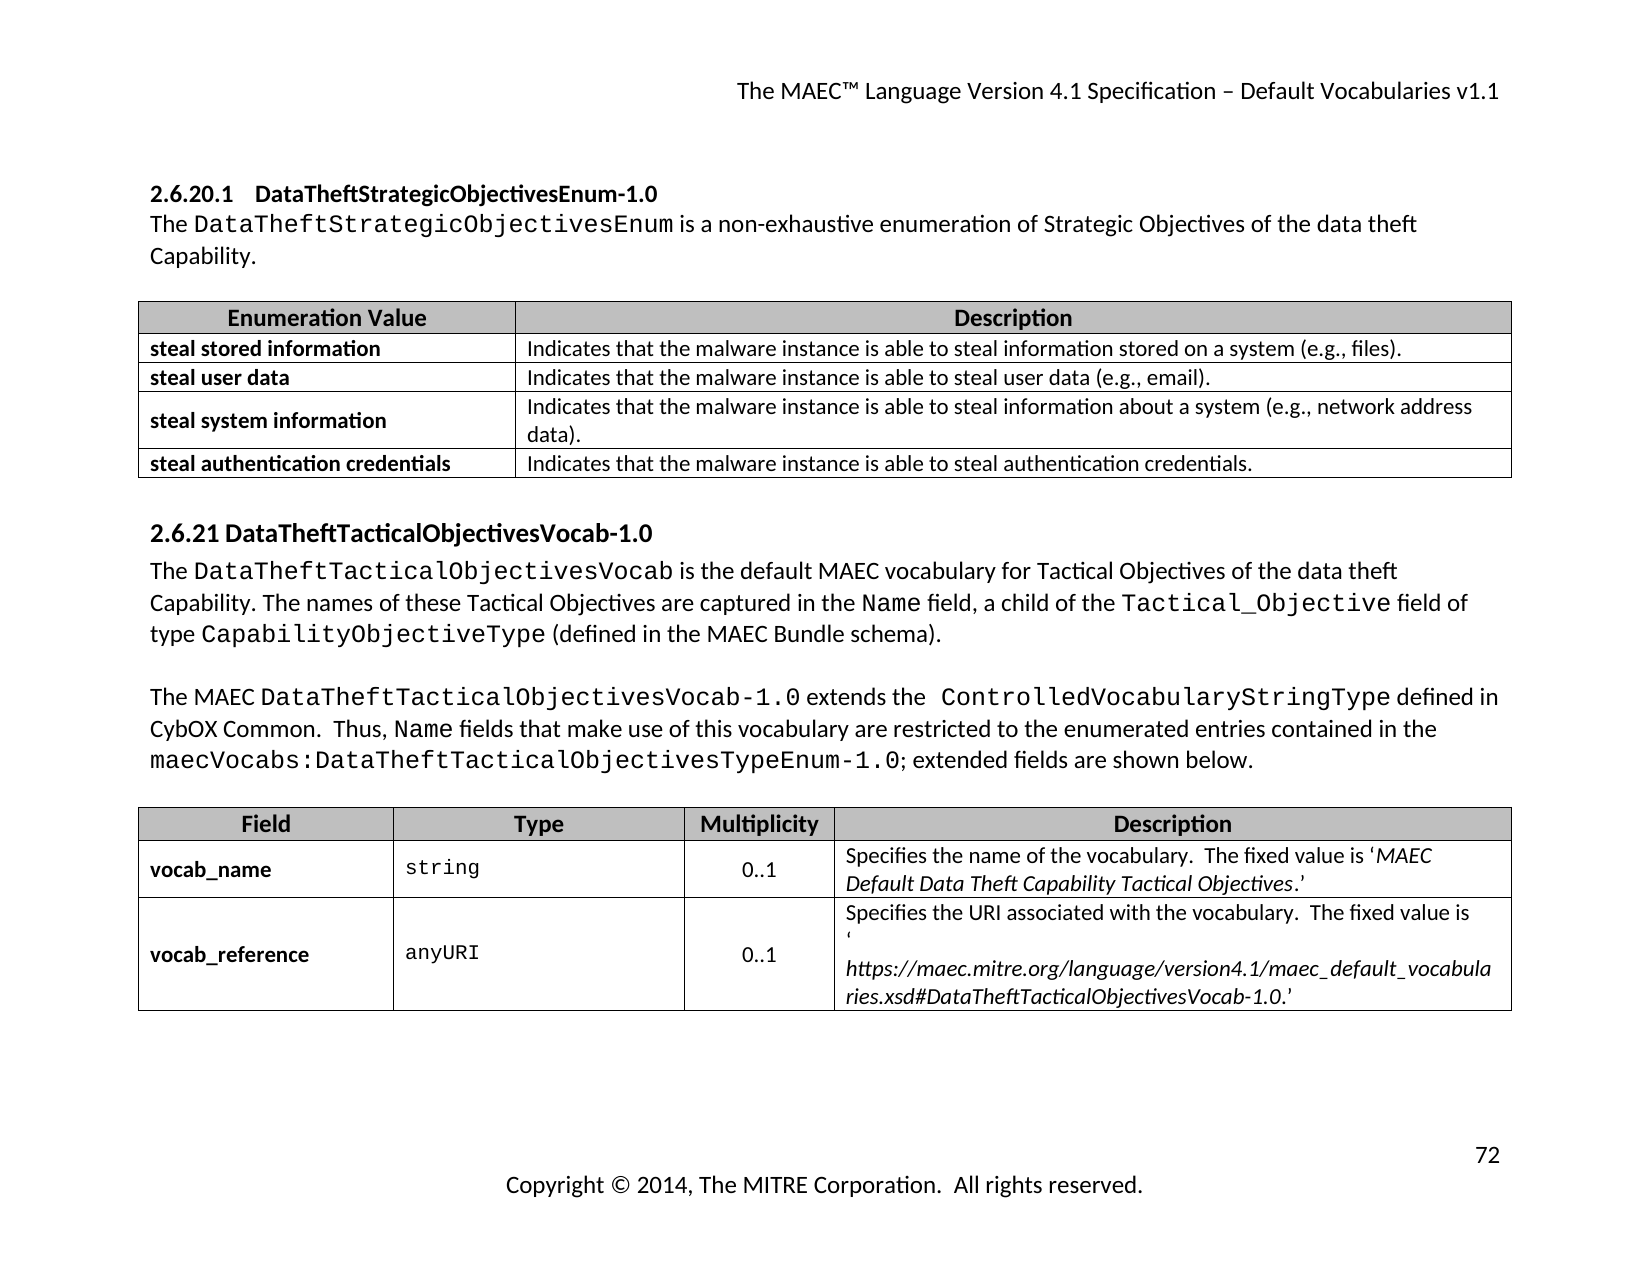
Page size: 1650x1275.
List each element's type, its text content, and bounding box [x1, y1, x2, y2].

table_cell vocab_reference [139, 898, 393, 1010]
text The DataTheftStrategicObjectivesEnum is a non-exhaustive enumeration of Strategic Objectives of the data theft Capability. [150, 209, 1500, 271]
table_header Type [394, 808, 684, 840]
table_cell Specifies the name of the vocabulary. The fixed value is ‘MAEC Default Data Theft Capability Tactical Objectives.’ [835, 841, 1511, 897]
text The DataTheftTacticalObjectivesVocab is the default MAEC vocabulary for Tactical Objectives of the data theft Capability. The names of these Tactical Objectives are captured in the Name field, a child of the Tactical_Objective field of type CapabilityObjectiveType (defined in the MAEC Bundle schema). [150, 555, 1500, 650]
table_cell 0..1 [685, 898, 834, 1010]
table_cell string [394, 841, 684, 897]
table_cell Indicates that the malware instance is able to steal information about a system (e.g., network address data). [516, 392, 1511, 448]
table_cell steal stored information [139, 334, 515, 362]
table_cell Indicates that the malware instance is able to steal user data (e.g., email). [516, 363, 1511, 391]
table_header Field [139, 808, 393, 840]
table_cell Indicates that the malware instance is able to steal information stored on a system (e.g., files). [516, 334, 1511, 362]
table_cell vocab_name [139, 841, 393, 897]
table_cell steal user data [139, 363, 515, 391]
table_header Enumeration Value [139, 302, 515, 333]
table_cell 0..1 [685, 841, 834, 897]
subtitle DataTheftStrategicObjectivesEnum-1.0 [150, 178, 1500, 209]
table_cell steal authentication credentials [139, 449, 515, 477]
table_header Description [516, 302, 1511, 333]
table_cell Indicates that the malware instance is able to steal authentication credentials. [516, 449, 1511, 477]
table_header Description [835, 808, 1511, 840]
subtitle DataTheftTacticalObjectivesVocab-1.0 [150, 516, 1500, 549]
text The MAEC DataTheftTacticalObjectivesVocab-1.0 extends the ControlledVocabularyStringType defined in CybOX Common. Thus, Name fields that make use of this vocabulary are restricted to the enumerated entries contained in the maecVocabs:DataTheftTacticalObjectivesTypeEnum-1.0; extended fields are shown below. [150, 681, 1500, 776]
table_header Multiplicity [685, 808, 834, 840]
table_cell Specifies the URI associated with the vocabulary. The fixed value is ‘https://maec.mitre.org/language/version4.1/maec_default_vocabularies.xsd#DataTheftTacticalObjectivesVocab-1.0.’ [835, 898, 1511, 1010]
table_cell anyURI [394, 898, 684, 1010]
table_cell steal system information [139, 392, 515, 448]
